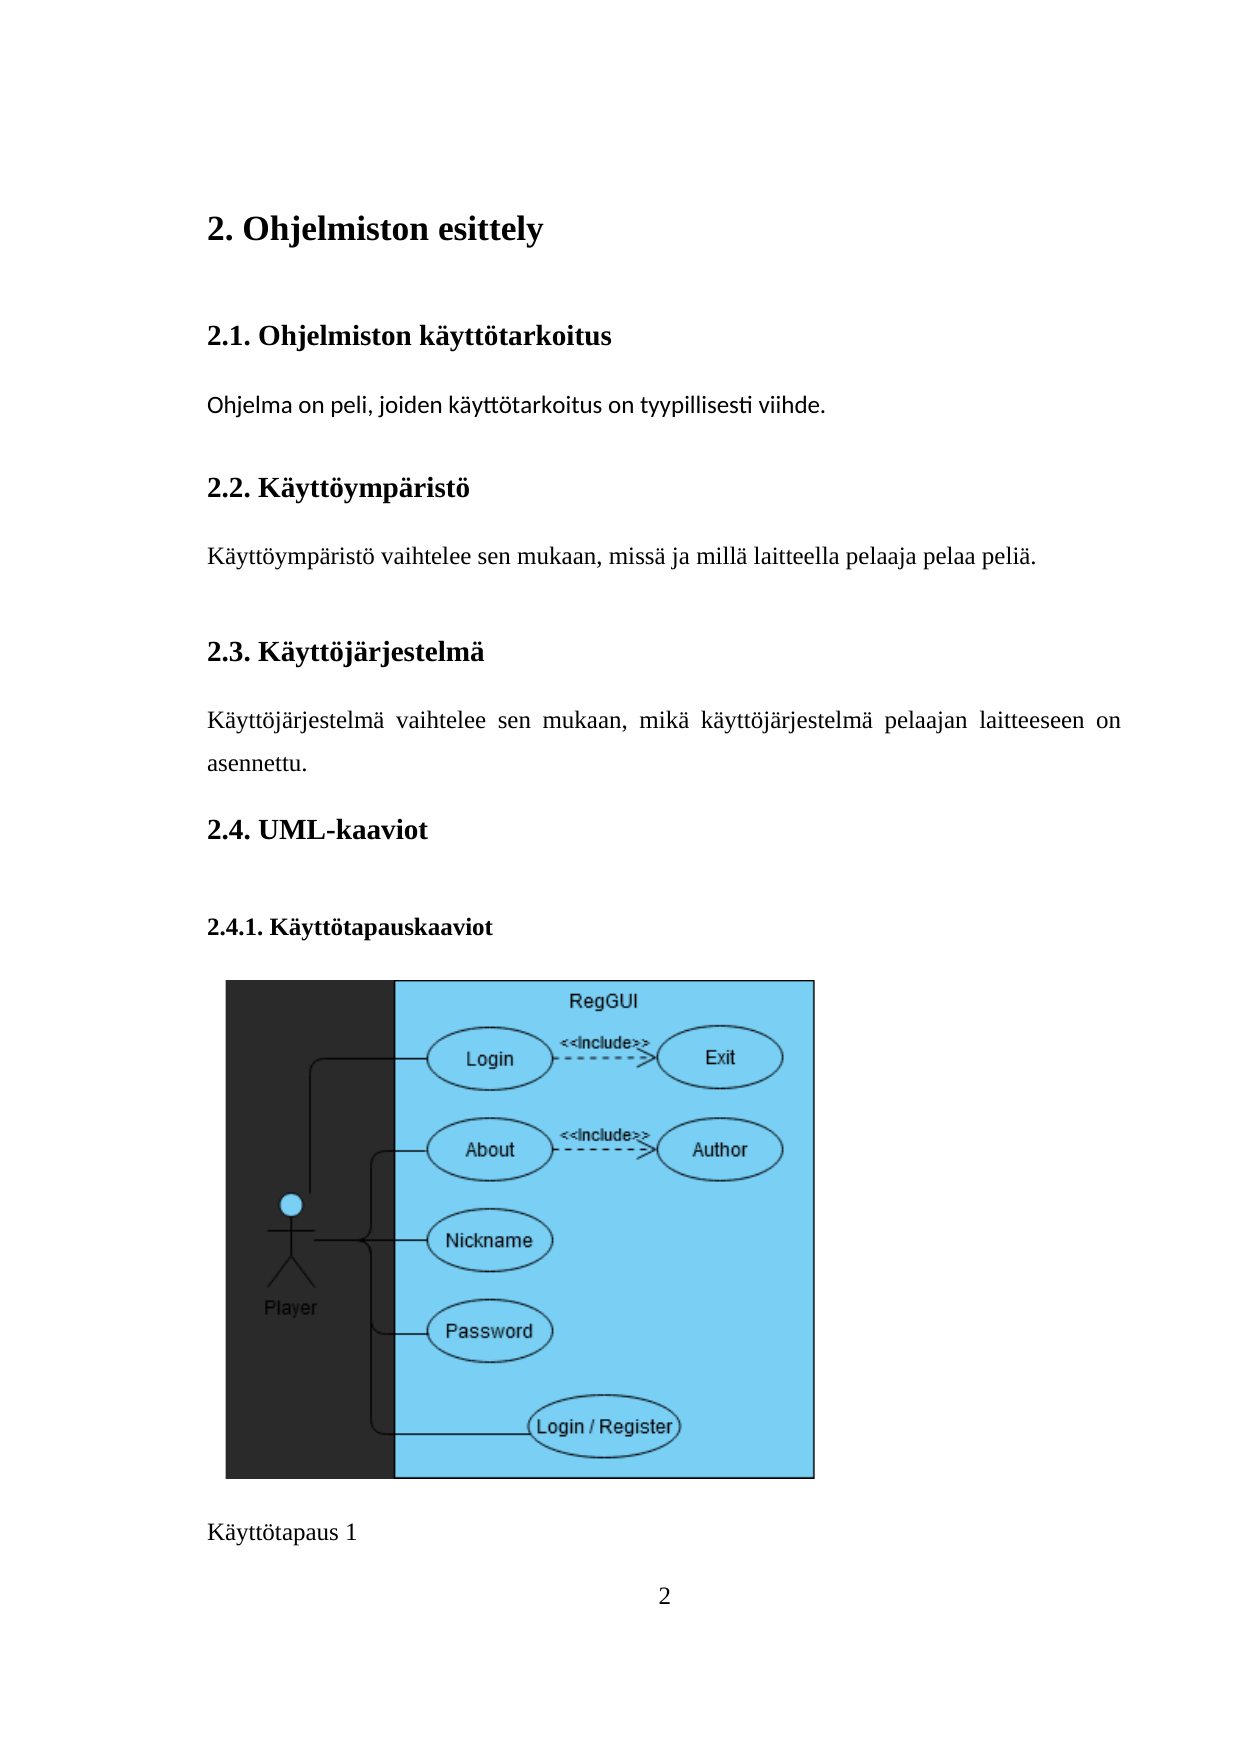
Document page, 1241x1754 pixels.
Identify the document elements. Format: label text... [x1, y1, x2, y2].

text Käyttöympäristö vaihtelee sen mukaan, missä ja millä laitteella pelaaja pelaa peliä. [207, 541, 1122, 569]
list Ohjelma on peli, joiden käyttötarkoitus on tyypillisesti viihde. [207, 389, 1122, 420]
subtitle 2. Ohjelmiston esittely [207, 207, 1122, 248]
subtitle 2.4.1. Käyttötapauskaaviot [207, 912, 1122, 941]
text Käyttötapaus 1 [207, 1517, 1122, 1545]
subtitle 2.1. Ohjelmiston käyttötarkoitus [207, 318, 1122, 352]
subtitle 2.2. Käyttöympäristö [207, 470, 1122, 503]
subtitle 2.3. Käyttöjärjestelmä [207, 634, 1122, 667]
text Käyttöjärjestelmä vaihtelee sen mukaan, mikä käyttöjärjestelmä pelaajan laitteeseen on asennettu. [207, 705, 1122, 777]
subtitle 2.4. UML-kaaviot [207, 812, 1122, 846]
